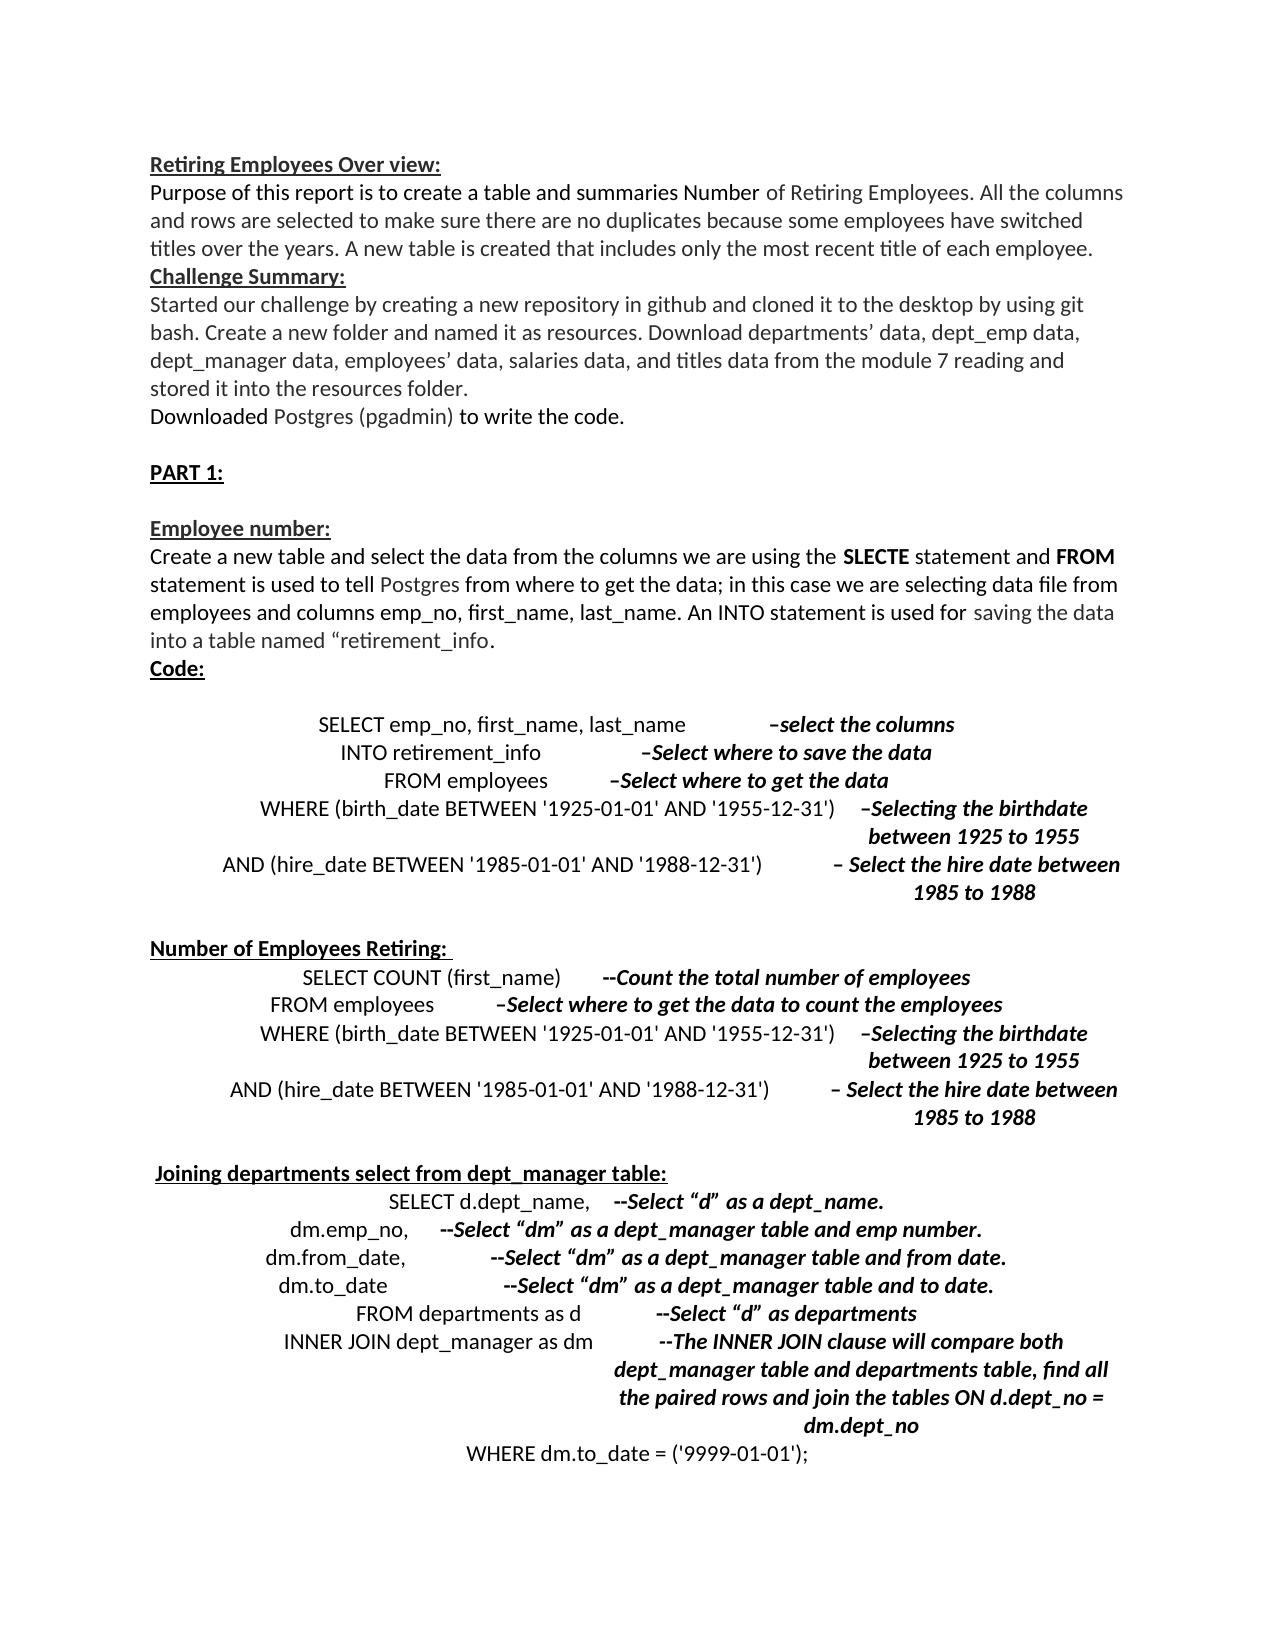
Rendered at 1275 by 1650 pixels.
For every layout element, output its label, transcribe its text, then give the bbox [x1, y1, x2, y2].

text WHERE (birth_date BETWEEN '1925-01-01' AND '1955-12-31') –Selecting the birthdate between 1925 to 1955 [225, 1019, 1125, 1075]
text Create a new table and select the data from the columns we are using the SLECTE statement and FROM statement is used to tell Postgres from where to get the data; in this case we are selecting data file from employees and columns emp_no, first_name, last_name. An INTO statement is used for saving the data into a table named “retirement_info. [150, 542, 1125, 654]
text Downloaded Postgres (pgadmin) to write the code. [150, 402, 1125, 430]
text WHERE dm.to_date = ('9999-01-01'); [150, 1439, 1125, 1467]
text Started our challenge by creating a new repository in github and cloned it to the desktop by using git bash. Create a new folder and named it as resources. Download departments’ data, dept_emp data, dept_manager data, employees’ data, salaries data, and titles data from the module 7 reading and stored it into the resources folder. [150, 290, 1125, 402]
text SELECT COUNT (first_name) --Count the total number of employees [150, 963, 1125, 991]
text Purpose of this report is to create a table and summaries Number of Retiring Employees. All the columns and rows are selected to make sure there are no duplicates because some employees have switched titles over the years. A new table is created that includes only the most recent title of each employee. [150, 178, 1125, 262]
text PART 1: [150, 458, 1125, 486]
text Challenge Summary: [150, 262, 1125, 290]
text dm.emp_no, --Select “dm” as a dept_manager table and emp number. [150, 1215, 1125, 1243]
text WHERE (birth_date BETWEEN '1925-01-01' AND '1955-12-31') –Selecting the birthdate between 1925 to 1955 [225, 794, 1125, 851]
text SELECT d.dept_name, --Select “d” as a dept_name. [150, 1187, 1125, 1215]
text dm.to_date --Select “dm” as a dept_manager table and to date. [150, 1271, 1125, 1299]
text FROM employees –Select where to get the data to count the employees [150, 991, 1125, 1019]
text AND (hire_date BETWEEN '1985-01-01' AND '1988-12-31') – Select the hire date between 1985 to 1988 [225, 1075, 1125, 1131]
text FROM departments as d --Select “d” as departments [150, 1299, 1125, 1327]
text dm.from_date, --Select “dm” as a dept_manager table and from date. [150, 1243, 1125, 1271]
text AND (hire_date BETWEEN '1985-01-01' AND '1988-12-31') – Select the hire date between 1985 to 1988 [220, 851, 1125, 907]
text Code: [150, 654, 1125, 682]
text Retiring Employees Over view: [150, 150, 1125, 178]
text INNER JOIN dept_manager as dm --The INNER JOIN clause will compare both dept_manager table and departments table, find all the paired rows and join the tables ON d.dept_no = dm.dept_no [225, 1327, 1125, 1439]
text Joining departments select from dept_manager table: [150, 1159, 1125, 1187]
text INTO retirement_info –Select where to save the data [150, 738, 1125, 766]
text FROM employees –Select where to get the data [150, 766, 1125, 794]
text Number of Employees Retiring: [150, 934, 1125, 963]
text Employee number: [150, 514, 1125, 542]
text SELECT emp_no, first_name, last_name –select the columns [150, 710, 1125, 738]
